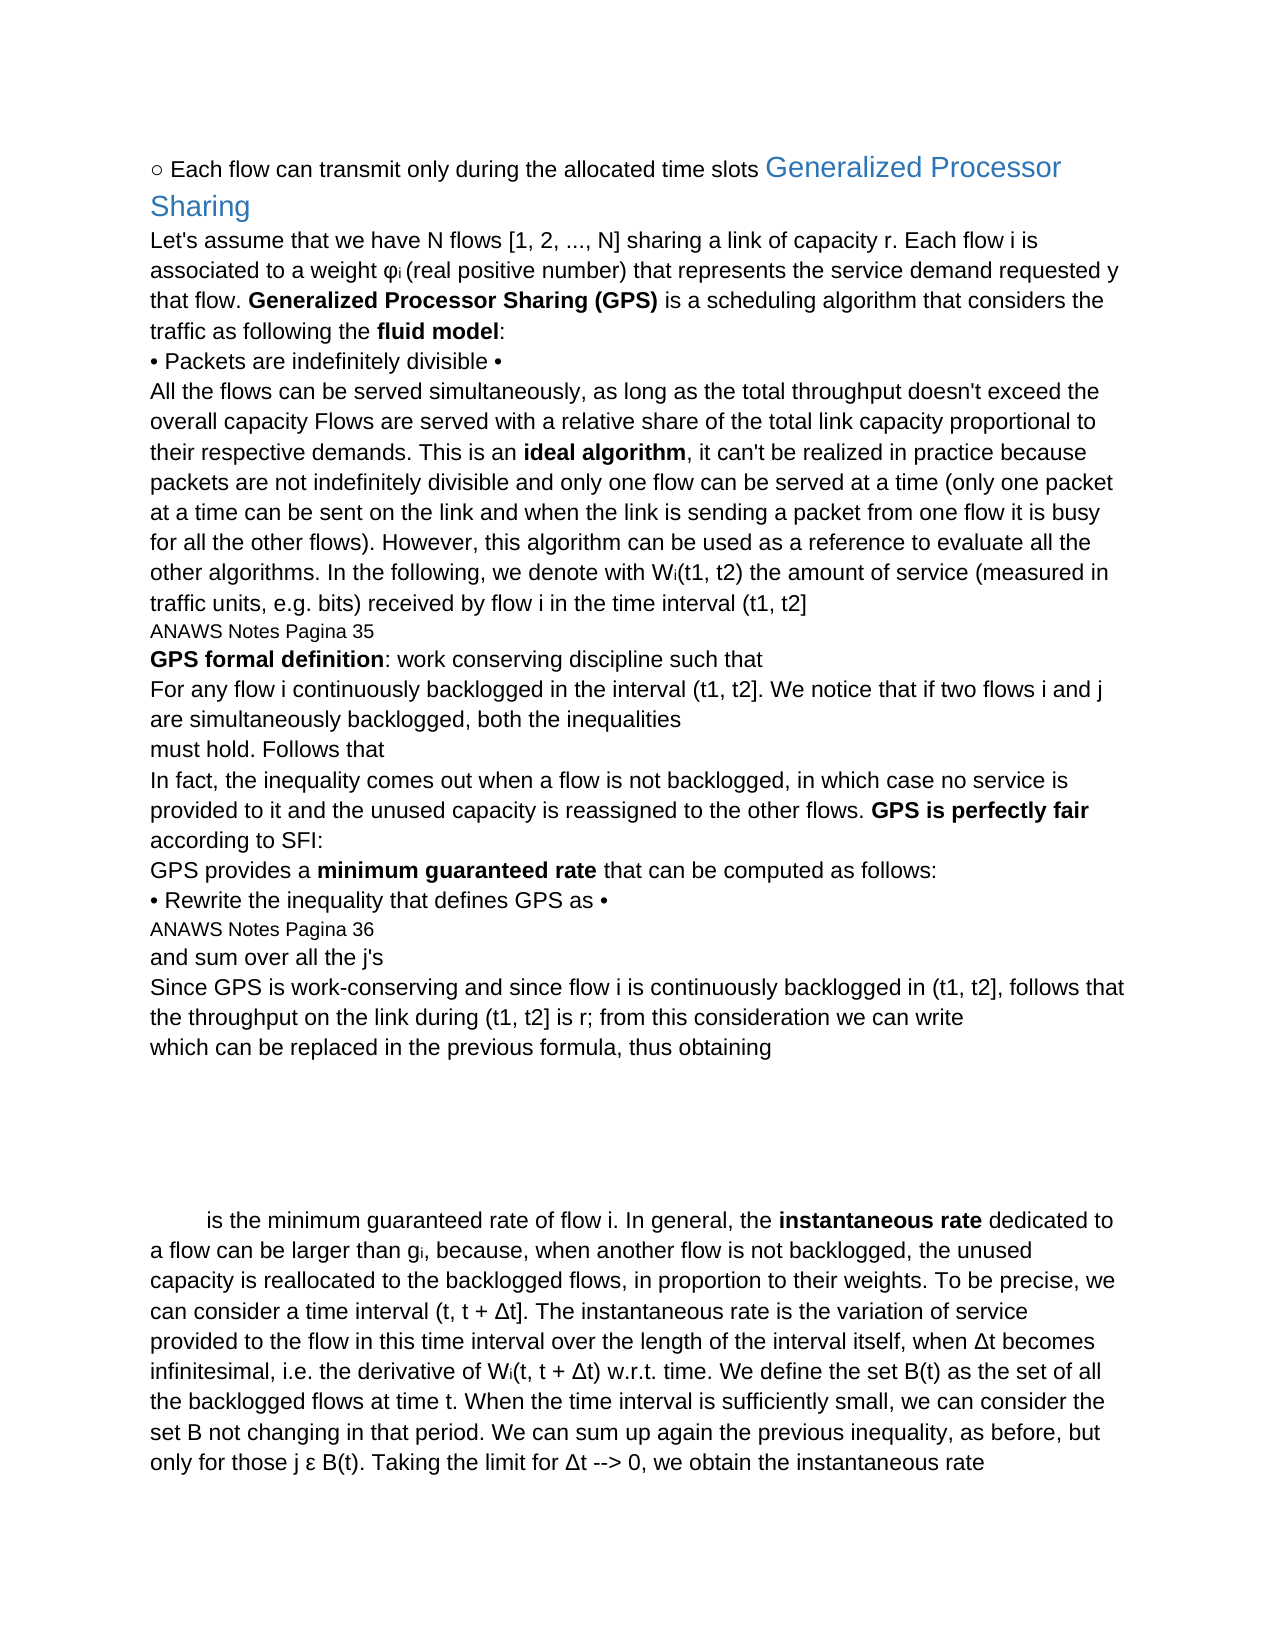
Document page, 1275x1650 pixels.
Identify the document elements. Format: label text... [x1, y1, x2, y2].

text • Packets are indefinitely divisible • [150, 348, 1125, 374]
text and sum over all the j's [150, 944, 1125, 970]
text GPS formal definition: work conserving discipline such that [150, 646, 1125, 672]
text • Rewrite the inequality that defines GPS as • [150, 887, 1125, 914]
text Let's assume that we have N flows [1, 2, ..., N] sharing a link of capacity r. Each flow i is associated to a weight φi (real positive number) that represents the service demand requested y that flow. Generalized Processor Sharing (GPS) is a scheduling algorithm that considers the traffic as following the fluid model: [150, 227, 1125, 344]
text must hold. Follows that [150, 736, 1125, 763]
text GPS provides a minimum guaranteed rate that can be computed as follows: [150, 857, 1125, 884]
text All the flows can be served simultaneously, as long as the total throughput doesn't exceed the overall capacity Flows are served with a relative share of the total link capacity proportional to their respective demands. This is an ideal algorithm, it can't be realized in practice because packets are not indefinitely divisible and only one flow can be served at a time (only one packet at a time can be sent on the link and when the link is sending a packet from one flow it is busy for all the other flows). However, this algorithm can be used as a reference to evaluate all the other algorithms. In the following, we denote with Wi(t1, t2) the amount of service (measured in traffic units, e.g. bits) received by flow i in the time interval (t1, t2] [150, 378, 1125, 616]
text ○ Each flow can transmit only during the allocated time slots Generalized Processor Sharing [150, 150, 1125, 222]
text ANAWS Notes Pagina 35 [150, 620, 1125, 642]
text ANAWS Notes Pagina 36 [150, 918, 1125, 940]
text In fact, the inequality comes out when a flow is not backlogged, in which case no service is provided to it and the unused capacity is reassigned to the other flows. GPS is perfectly fair according to SFI: [150, 767, 1125, 853]
text Since GPS is work-conserving and since flow i is continuously backlogged in (t1, t2], follows that the throughput on the link during (t1, t2] is r; from this consideration we can write [150, 974, 1125, 1031]
text is the minimum guaranteed rate of flow i. In general, the instantaneous rate dedicated to a flow can be larger than gi, because, when another flow is not backlogged, the unused capacity is reallocated to the backlogged flows, in proportion to their weights. To be precise, we can consider a time interval (t, t + Δt]. The instantaneous rate is the variation of service provided to the flow in this time interval over the length of the interval itself, when Δt becomes infinitesimal, i.e. the derivative of Wi(t, t + Δt) w.r.t. time. We define the set B(t) as the set of all the backlogged flows at time t. When the time interval is sufficiently small, we can consider the set B not changing in that period. We can sum up again the previous inequality, as before, but only for those j ε B(t). Taking the limit for Δt --> 0, we obtain the instantaneous rate [150, 1207, 1121, 1475]
text which can be replaced in the previous formula, thus obtaining [150, 1034, 1125, 1061]
text For any flow i continuously backlogged in the interval (t1, t2]. We notice that if two flows i and j are simultaneously backlogged, both the inequalities [150, 676, 1125, 733]
